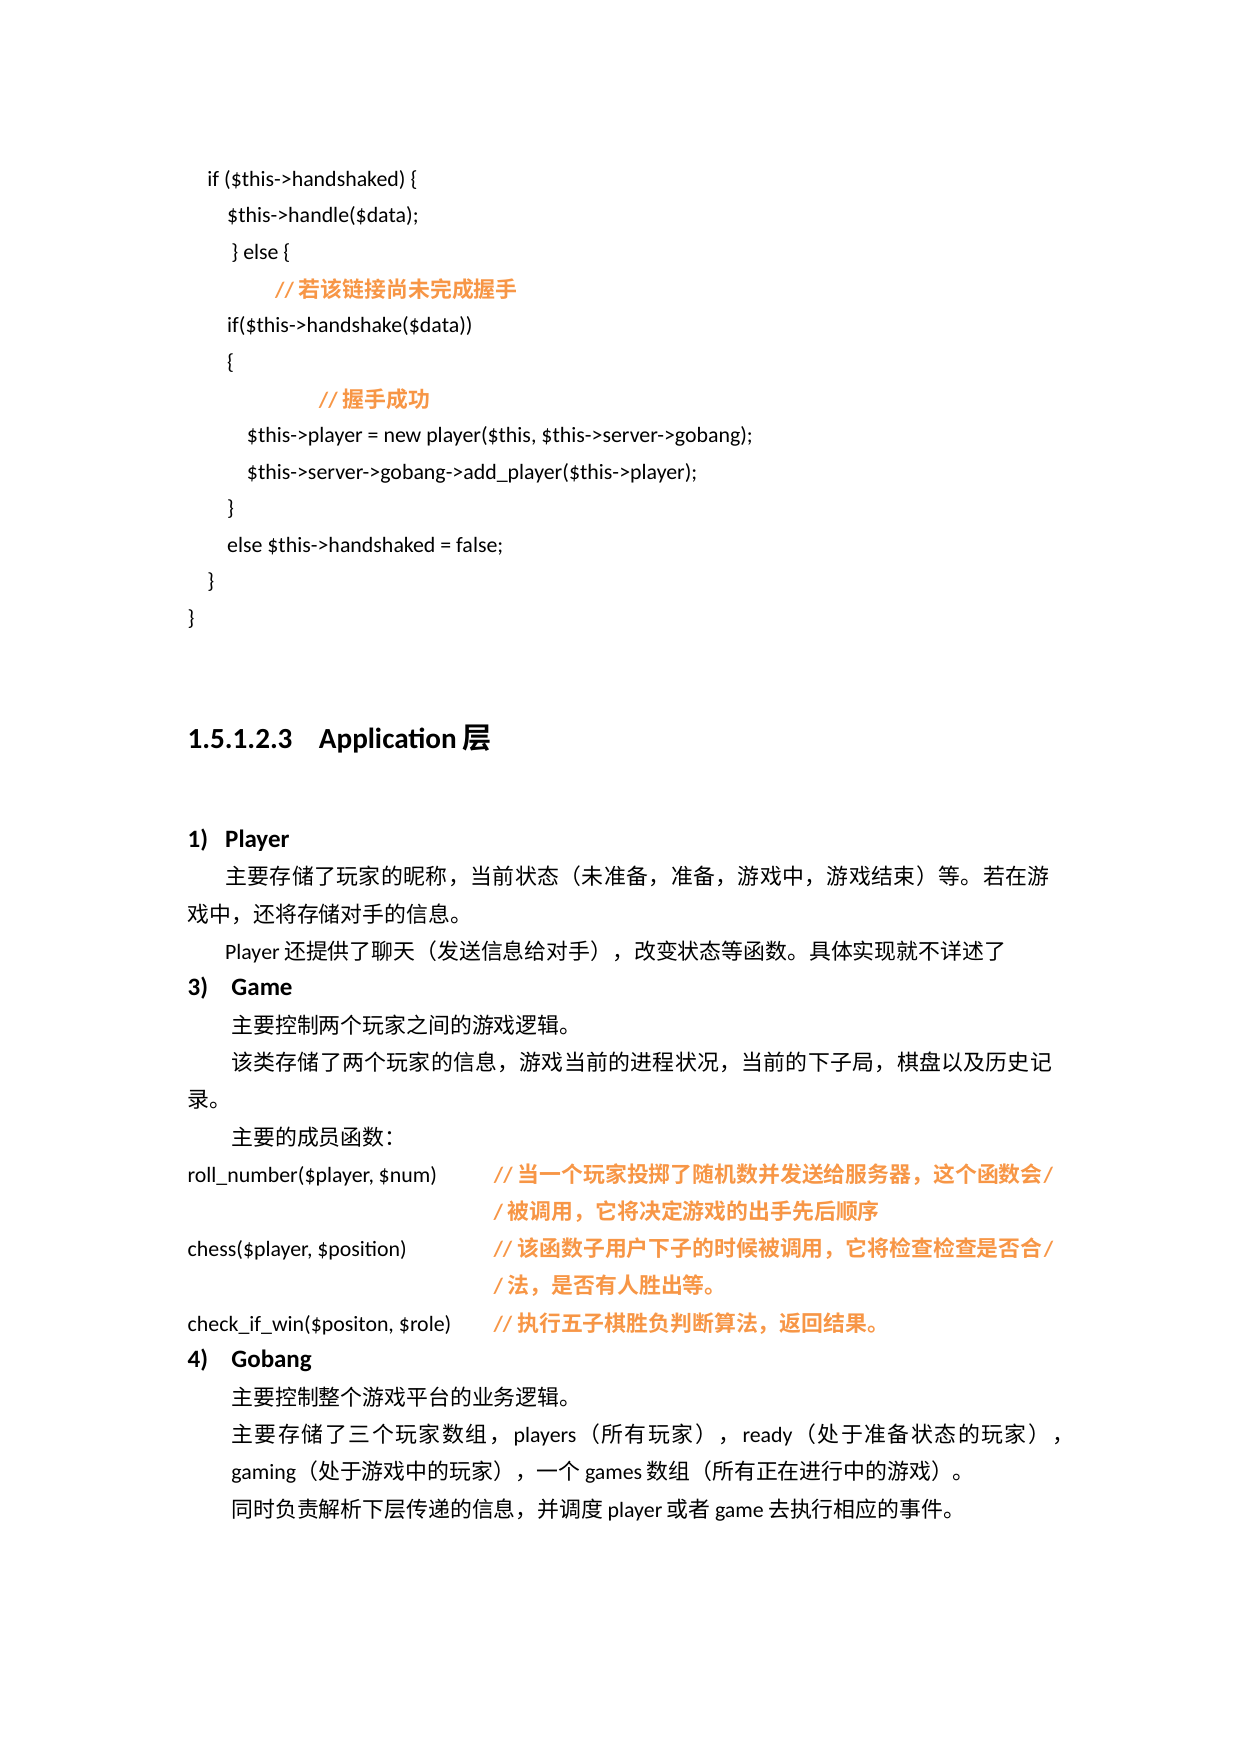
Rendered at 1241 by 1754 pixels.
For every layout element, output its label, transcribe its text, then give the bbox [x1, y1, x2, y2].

text // 握手成功 [187, 381, 1053, 414]
text else $this->handshaked = false; [187, 528, 1053, 561]
text } else { [187, 235, 1053, 267]
text 主要的成员函数： [187, 1119, 1053, 1152]
list 同时负责解析下层传递的信息，并调度player或者game去执行相应的事件。 [231, 1491, 1053, 1524]
text } [187, 601, 1053, 633]
text 该类存储了两个玩家的信息，游戏当前的进程状况，当前的下子局，棋盘以及历史记录。 [187, 1045, 1053, 1114]
list Player [187, 822, 1053, 854]
text // 若该链接尚未完成握手 [187, 271, 1053, 304]
text 主要控制两个玩家之间的游戏逻辑。 [231, 1007, 1053, 1040]
list Game [187, 971, 1053, 1003]
text chess($player, $position) // 该函数子用户下子的时候被调用，它将检查检查是否合// 法，是否有人胜出等。 [187, 1231, 1053, 1301]
text { [187, 345, 1053, 377]
list Gobang [187, 1342, 1053, 1375]
text roll_number($player, $num) // 当一个玩家投掷了随机数并发送给服务器，这个函数会// 被调用，它将决定游戏的出手先后顺序 [187, 1156, 1053, 1226]
text } [187, 564, 1053, 597]
text if ($this->handshaked) { [187, 162, 1053, 194]
text $this->player = new player($this, $this->server->gobang); [187, 419, 1053, 451]
text Player还提供了聊天（发送信息给对手），改变状态等函数。具体实现就不详述了 [187, 933, 1053, 966]
text check_if_win($positon, $role) // 执行五子棋胜负判断算法，返回结果。 [187, 1305, 1053, 1338]
text $this->handle($data); [187, 198, 1053, 231]
text if($this->handshake($data)) [187, 308, 1053, 341]
list 主要存储了三个玩家数组，players（所有玩家），ready（处于准备状态的玩家），gaming（处于游戏中的玩家），一个games数组（所有正在进行中的游戏）。 [231, 1417, 1053, 1486]
text } [187, 492, 1053, 524]
subtitle Application层 [187, 703, 1053, 768]
list 主要控制整个游戏平台的业务逻辑。 [231, 1379, 1053, 1412]
text $this->server->gobang->add_player($this->player); [187, 455, 1053, 488]
text 主要存储了玩家的昵称，当前状态（未准备，准备，游戏中，游戏结束）等。若在游戏中，还将存储对手的信息。 [187, 859, 1053, 929]
